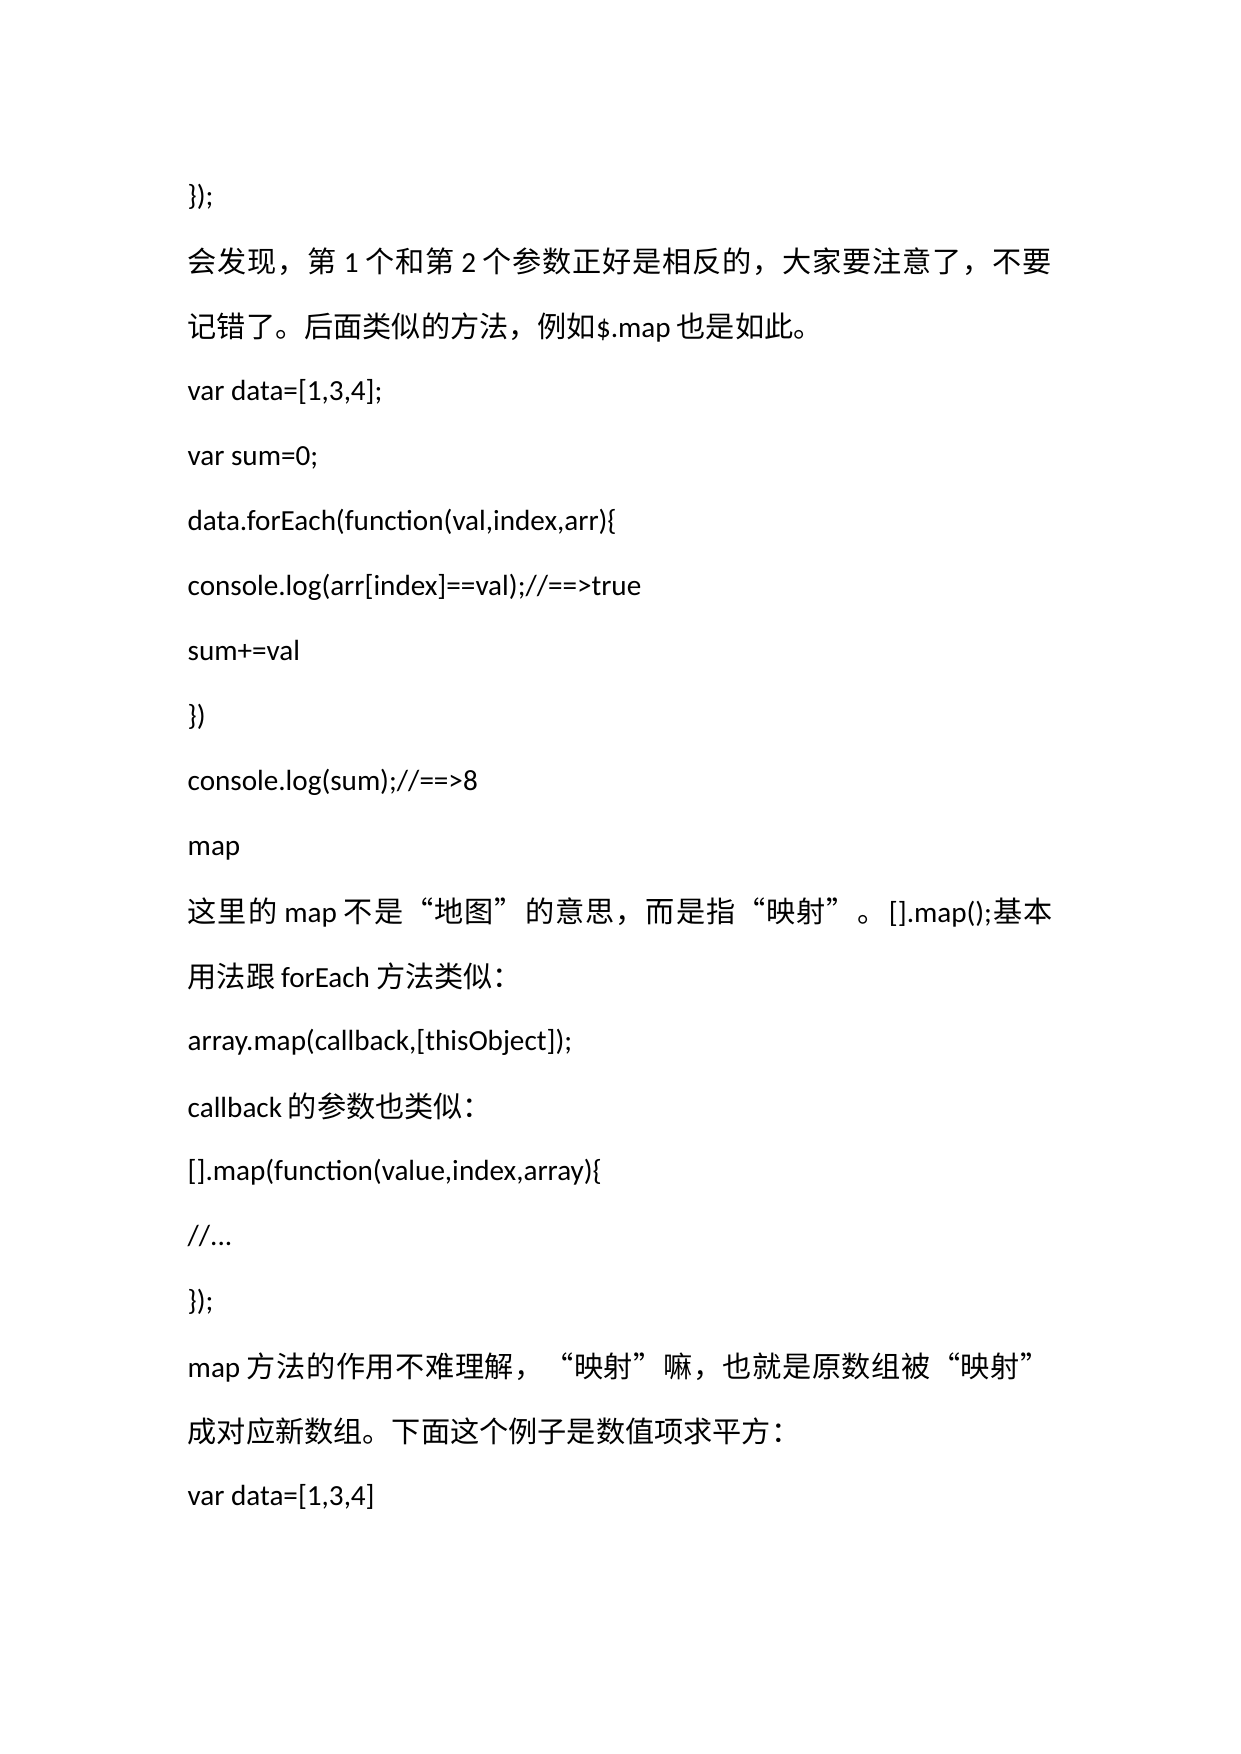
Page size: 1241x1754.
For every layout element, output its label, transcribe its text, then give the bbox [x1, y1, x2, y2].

text map方法的作用不难理解，“映射”嘛，也就是原数组被“映射”成对应新数组。下面这个例子是数值项求平方： [187, 1332, 1053, 1462]
text map [187, 812, 1053, 877]
text [].map(function(value,index,array){ [187, 1137, 1053, 1202]
text var data=[1,3,4] [187, 1462, 1053, 1527]
text callback的参数也类似： [187, 1072, 1053, 1137]
text console.log(arr[index]==val);//==>true [187, 552, 1053, 617]
text sum+=val [187, 617, 1053, 682]
text }); [187, 162, 1053, 227]
text 这里的map不是“地图”的意思，而是指“映射”。[].map();基本用法跟forEach方法类似： [187, 877, 1053, 1007]
text array.map(callback,[thisObject]); [187, 1007, 1053, 1072]
text var sum=0; [187, 422, 1053, 487]
text data.forEach(function(val,index,arr){ [187, 487, 1053, 552]
text }); [187, 1267, 1053, 1332]
text 会发现，第1个和第2个参数正好是相反的，大家要注意了，不要记错了。后面类似的方法，例如$.map也是如此。 [187, 227, 1053, 357]
text //... [187, 1202, 1053, 1267]
text var data=[1,3,4]; [187, 357, 1053, 422]
text console.log(sum);//==>8 [187, 747, 1053, 812]
text }) [187, 682, 1053, 747]
